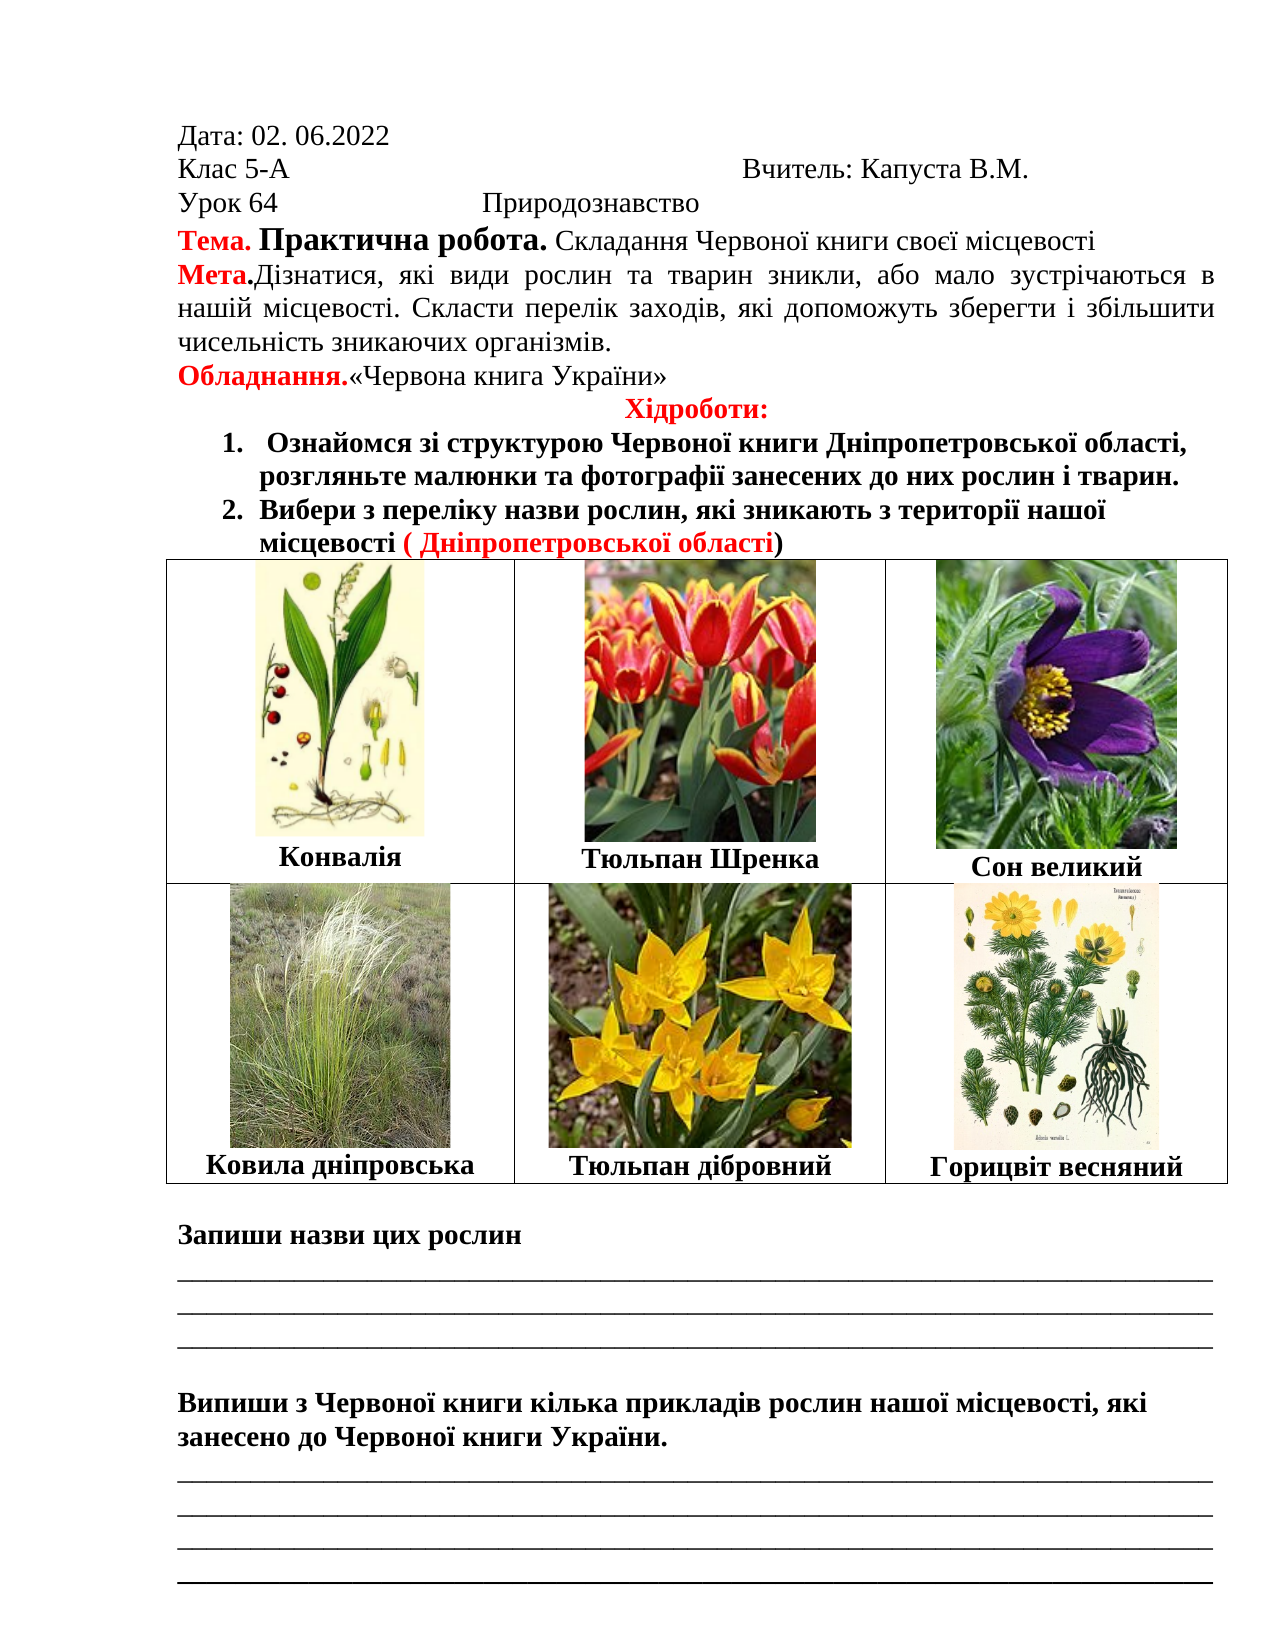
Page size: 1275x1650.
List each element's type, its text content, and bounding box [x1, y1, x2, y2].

text _______________________________________________________________________ [177, 1553, 1216, 1586]
text Урок 64 Природознавство [177, 185, 1216, 219]
text Запиши назви цих рослин _____________________________________________________________________________________________________________________________________________________________________________________________________________________ [177, 1217, 1216, 1352]
picture [953, 883, 1160, 1150]
picture [548, 883, 852, 1148]
text Дата: 02. 06.2022 [177, 118, 1216, 152]
table_cell Горицвіт весняний [886, 884, 1227, 1183]
table_header Тюльпан Шренка [515, 560, 885, 883]
text Тема. Практична робота. Складання Червоної книги своєї місцевості [177, 219, 1216, 257]
picture [230, 883, 451, 1148]
table_cell Ковила дніпровська [167, 884, 514, 1183]
text Клас 5-А Вчитель: Капуста В.М. [177, 152, 1216, 185]
table_header Конвалія [167, 560, 514, 883]
text Обладнання.«Червона книга України» [177, 358, 1216, 391]
list Ознайомся зі структурою Червоної книги Дніпропетровської області, розгляньте малюнки та фотографії занесених до них рослин і тварин. [222, 425, 1216, 492]
text _____________________________________________________________________________________________________________________________________________________________________________________________________________________ [177, 1452, 1216, 1553]
picture [936, 560, 1177, 849]
picture [248, 560, 432, 839]
text Мета.Дізнатися, які види рослин та тварин зникли, або мало зустрічаються в нашій місцевості. Скласти перелік заходів, які допоможуть зберегти і збільшити чисельність зникаючих організмів. [177, 257, 1216, 358]
text Випиши з Червоної книги кілька прикладів рослин нашої місцевості, які занесено до Червоної книги України. [177, 1385, 1216, 1452]
text Хідроботи: [177, 391, 1216, 425]
list Вибери з переліку назви рослин, які зникають з території нашої місцевості ( Дніпропетровської області) [222, 492, 1216, 559]
table_cell Тюльпан дібровний [515, 884, 885, 1183]
picture [584, 560, 816, 842]
table_header Сон великий [886, 560, 1227, 883]
